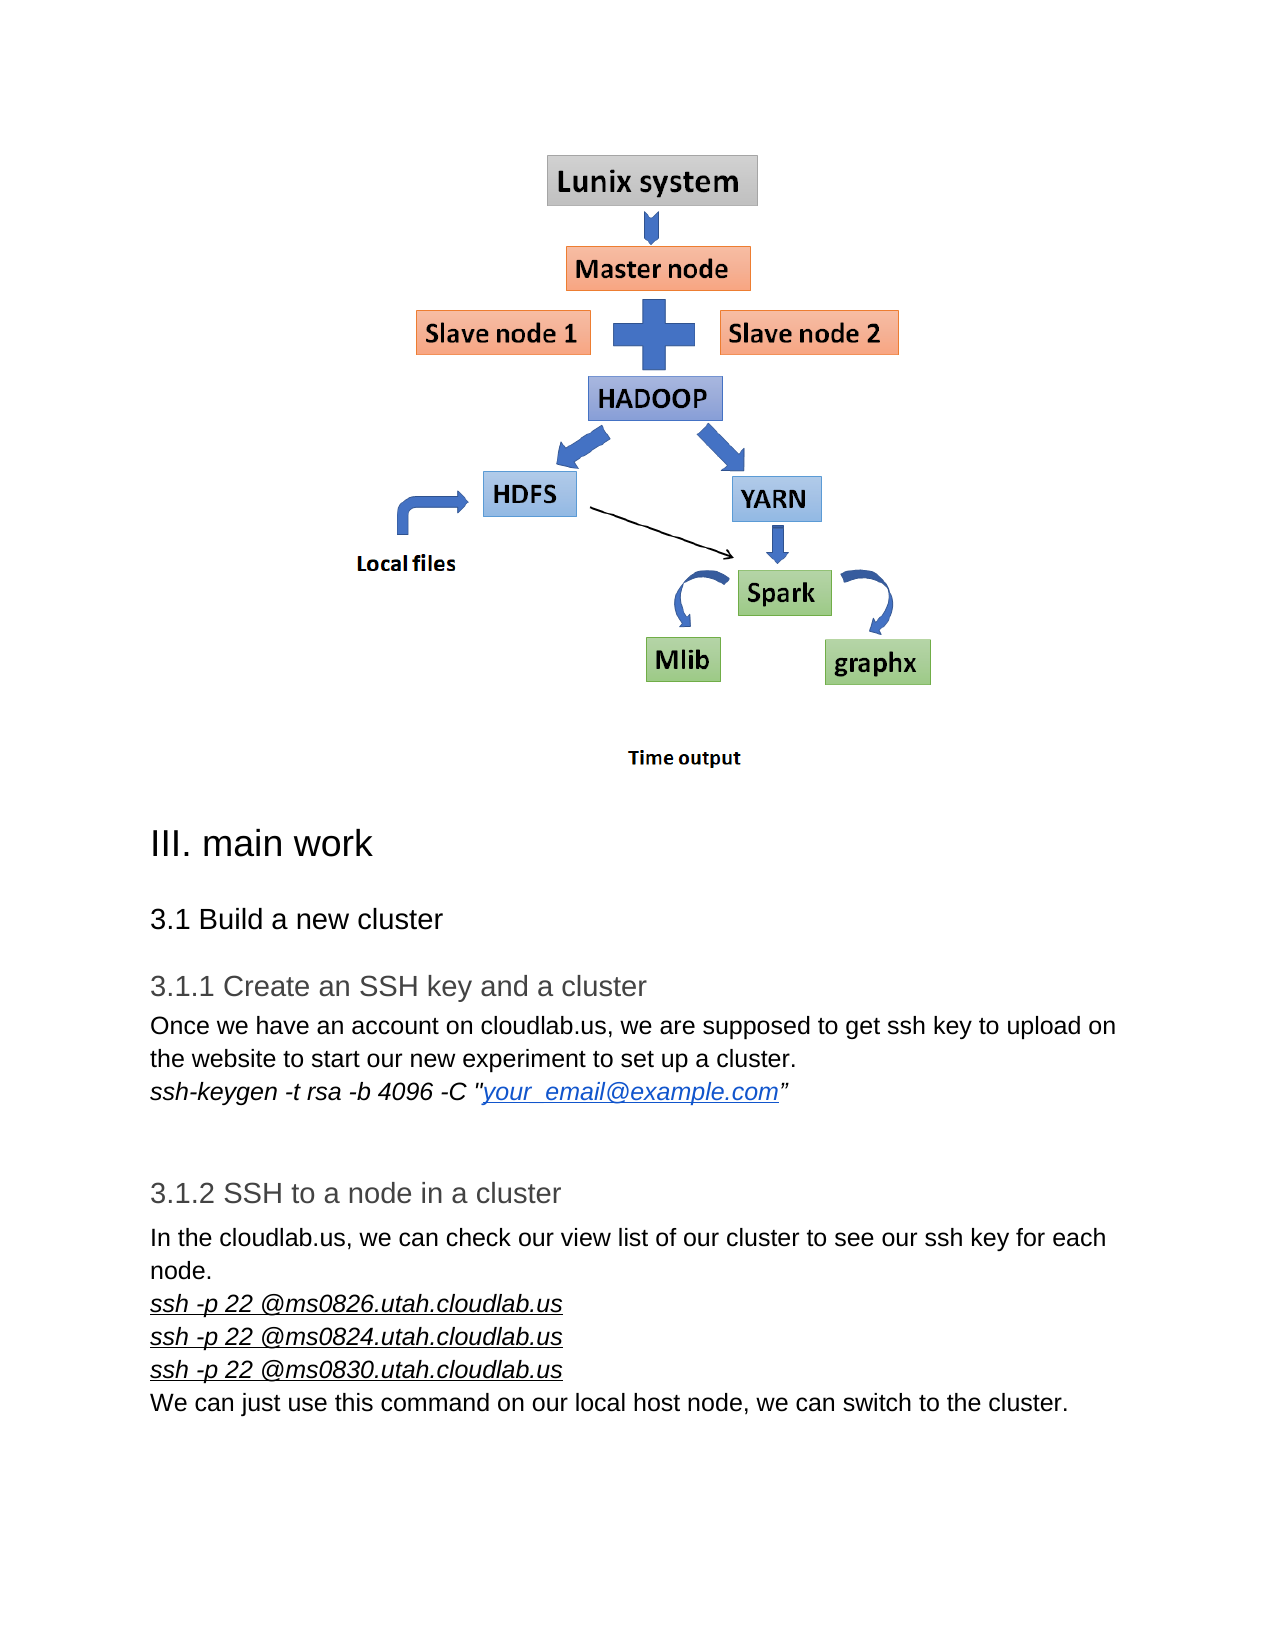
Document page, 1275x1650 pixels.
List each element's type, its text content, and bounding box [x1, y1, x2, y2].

text ssh-keygen -t rsa -b 4096 -C "your_email@example.com” [150, 1077, 1125, 1106]
text Once we have an account on cloudlab.us, we are supposed to get ssh key to upload on the website to start our new experiment to set up a cluster. [150, 1011, 1125, 1073]
subtitle 3.1.1 Create an SSH key and a cluster [150, 969, 1125, 1002]
text In the cloudlab.us, we can check our view list of our cluster to see our ssh key for each node. [150, 1223, 1125, 1285]
subtitle 3.1.2 SSH to a node in a cluster [150, 1176, 1125, 1210]
picture [340, 150, 935, 776]
text ssh -p 22 @ms0830.utah.cloudlab.us [150, 1355, 1125, 1384]
subtitle 3.1 Build a new cluster [150, 902, 1125, 936]
text We can just use this command on our local host node, we can switch to the cluster. [150, 1388, 1125, 1417]
subtitle III. main work [150, 821, 1125, 864]
text ssh -p 22 @ms0824.utah.cloudlab.us [150, 1322, 1125, 1351]
text ssh -p 22 @ms0826.utah.cloudlab.us [150, 1289, 1125, 1318]
